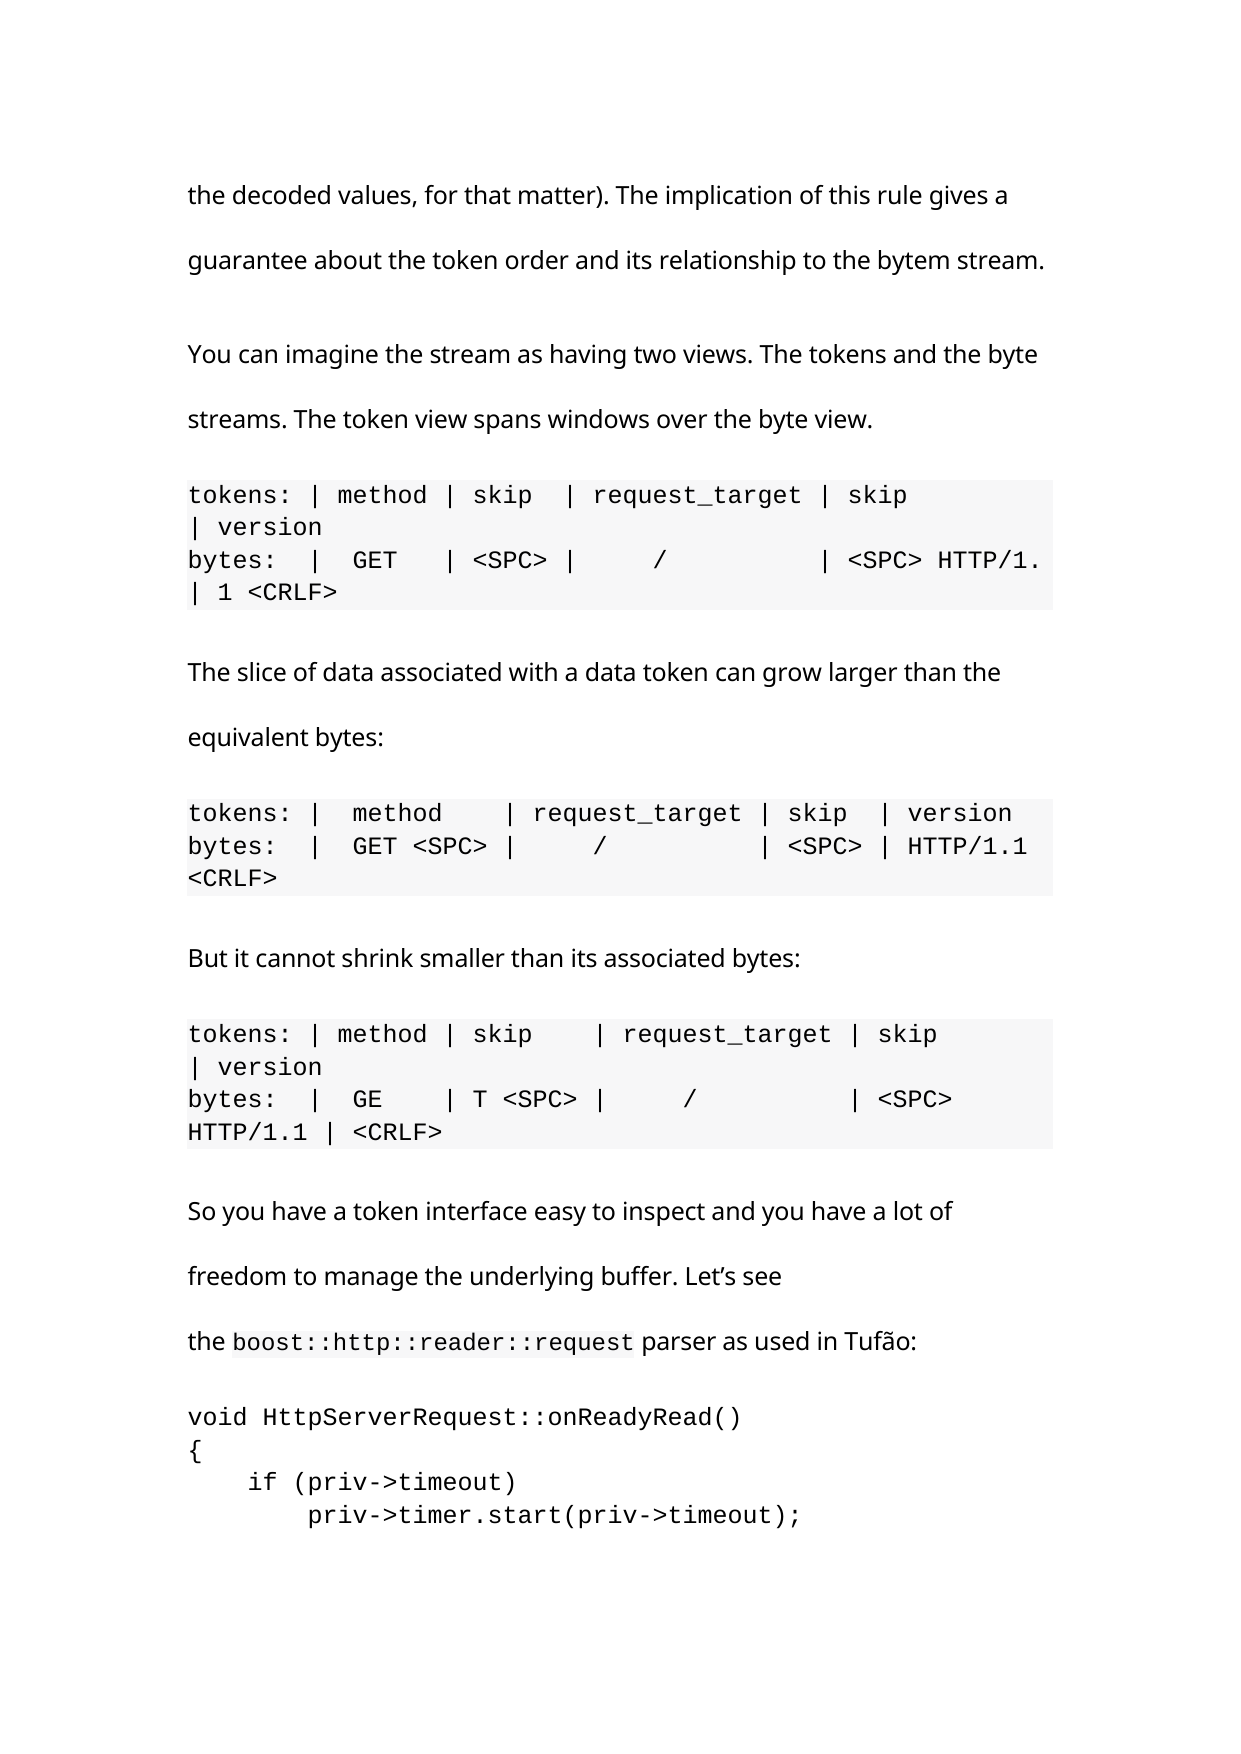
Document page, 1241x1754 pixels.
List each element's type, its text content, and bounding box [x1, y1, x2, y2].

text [187, 162, 1053, 292]
text bytes: | GET <SPC> | / | <SPC> | HTTP/1.1 <CRLF> [187, 831, 1053, 896]
text void HttpServerRequest::onReadyRead() [187, 1403, 1053, 1435]
text bytes: | GET | <SPC> | / | <SPC> HTTP/1. | 1 <CRLF> [187, 545, 1053, 610]
text tokens: | method | skip | request_target | skip | version [187, 480, 1053, 545]
text tokens: | method | request_target | skip | version [187, 799, 1053, 831]
text { [187, 1435, 1053, 1468]
text The slice of data associated with a data token can grow larger than the equivalent bytes: [187, 639, 1053, 769]
text So you have a token interface easy to inspect and you have a lot of freedom to manage the underlying buffer. Let’s see the boost::http::reader::request parser as used in Tufão: [187, 1179, 1053, 1374]
text But it cannot shrink smaller than its associated bytes: [187, 925, 1053, 990]
text priv->timer.start(priv->timeout); [187, 1500, 1053, 1533]
text tokens: | method | skip | request_target | skip | version [187, 1019, 1053, 1084]
text if (priv->timeout) [187, 1468, 1053, 1500]
text bytes: | GE | T <SPC> | / | <SPC> HTTP/1.1 | <CRLF> [187, 1084, 1053, 1149]
text You can imagine the stream as having two views. The tokens and the byte streams. The token view spans windows over the byte view. [187, 321, 1053, 451]
